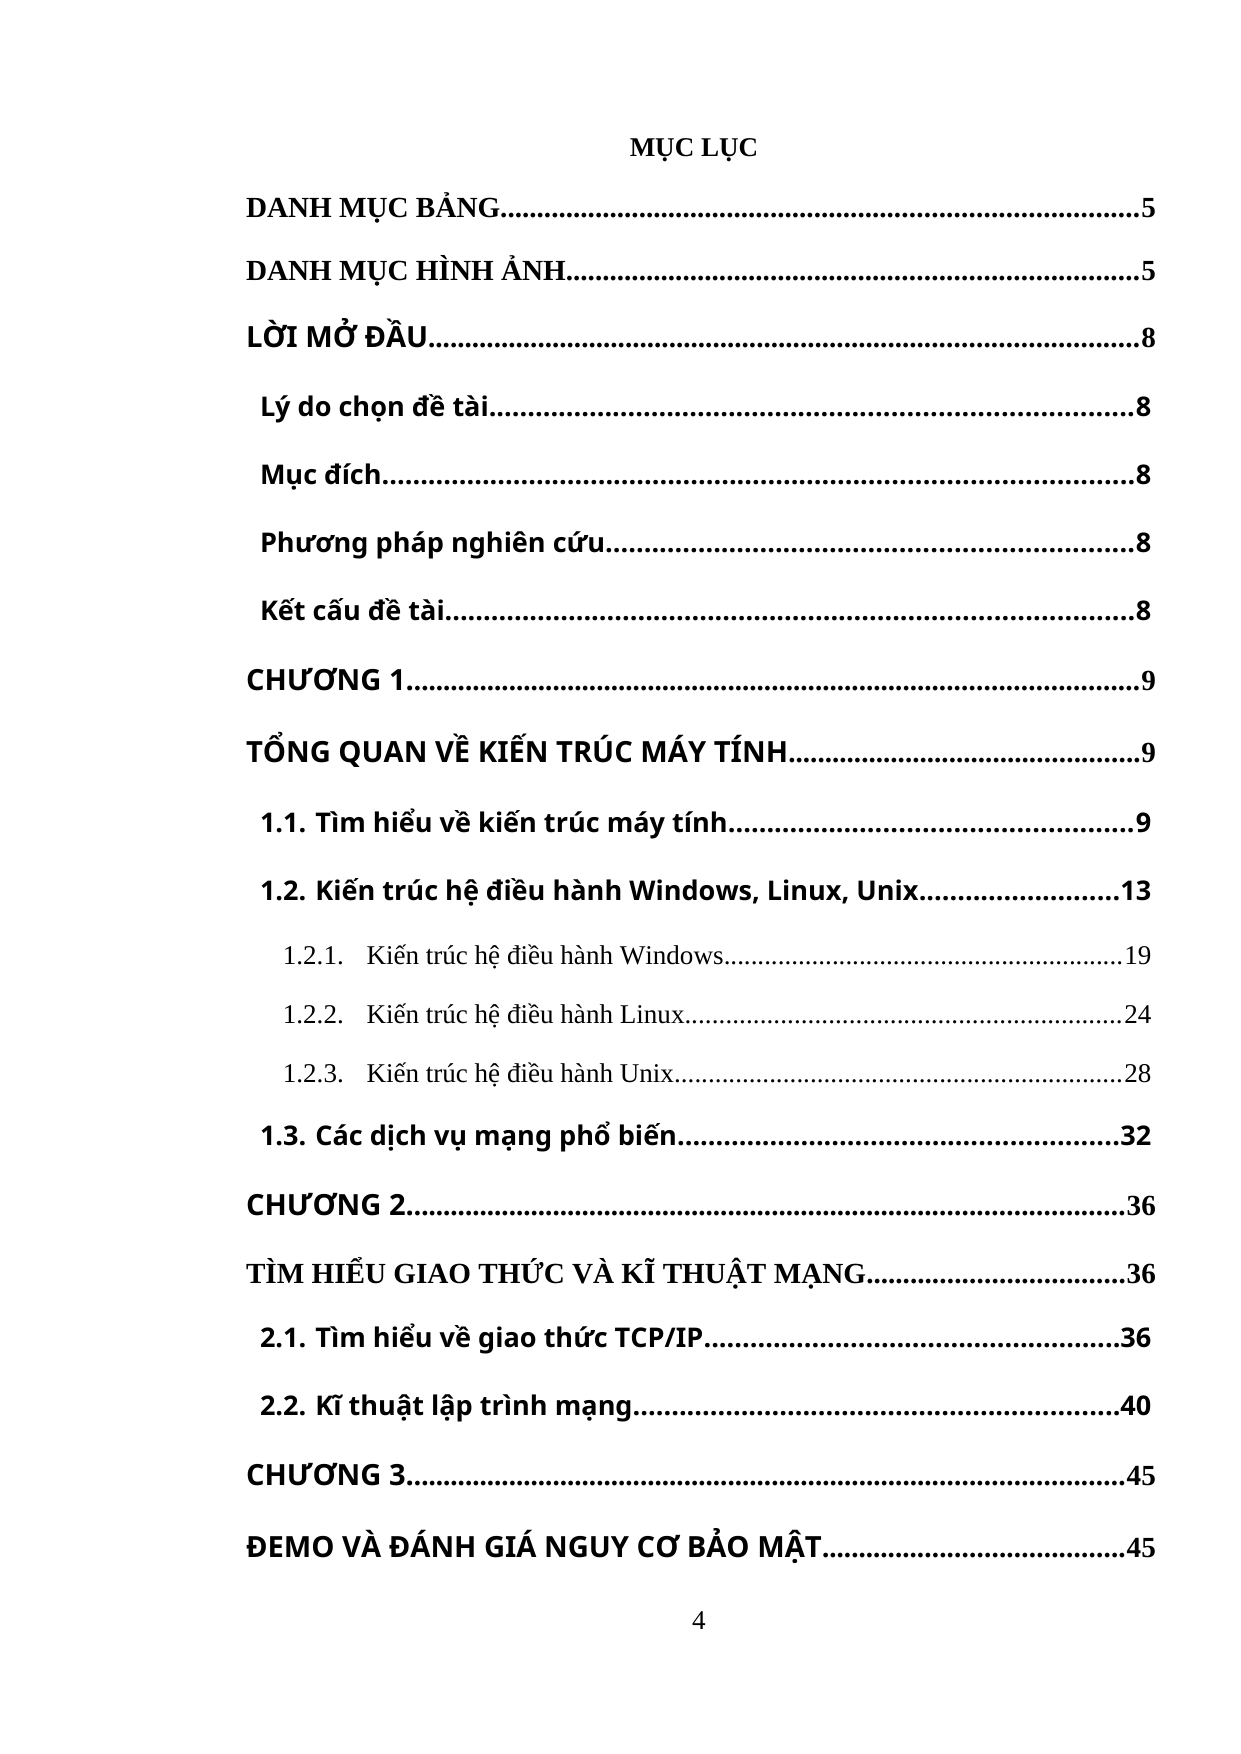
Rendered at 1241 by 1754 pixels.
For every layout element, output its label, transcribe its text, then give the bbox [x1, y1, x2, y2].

text MỤC LỤC [177, 131, 1152, 162]
